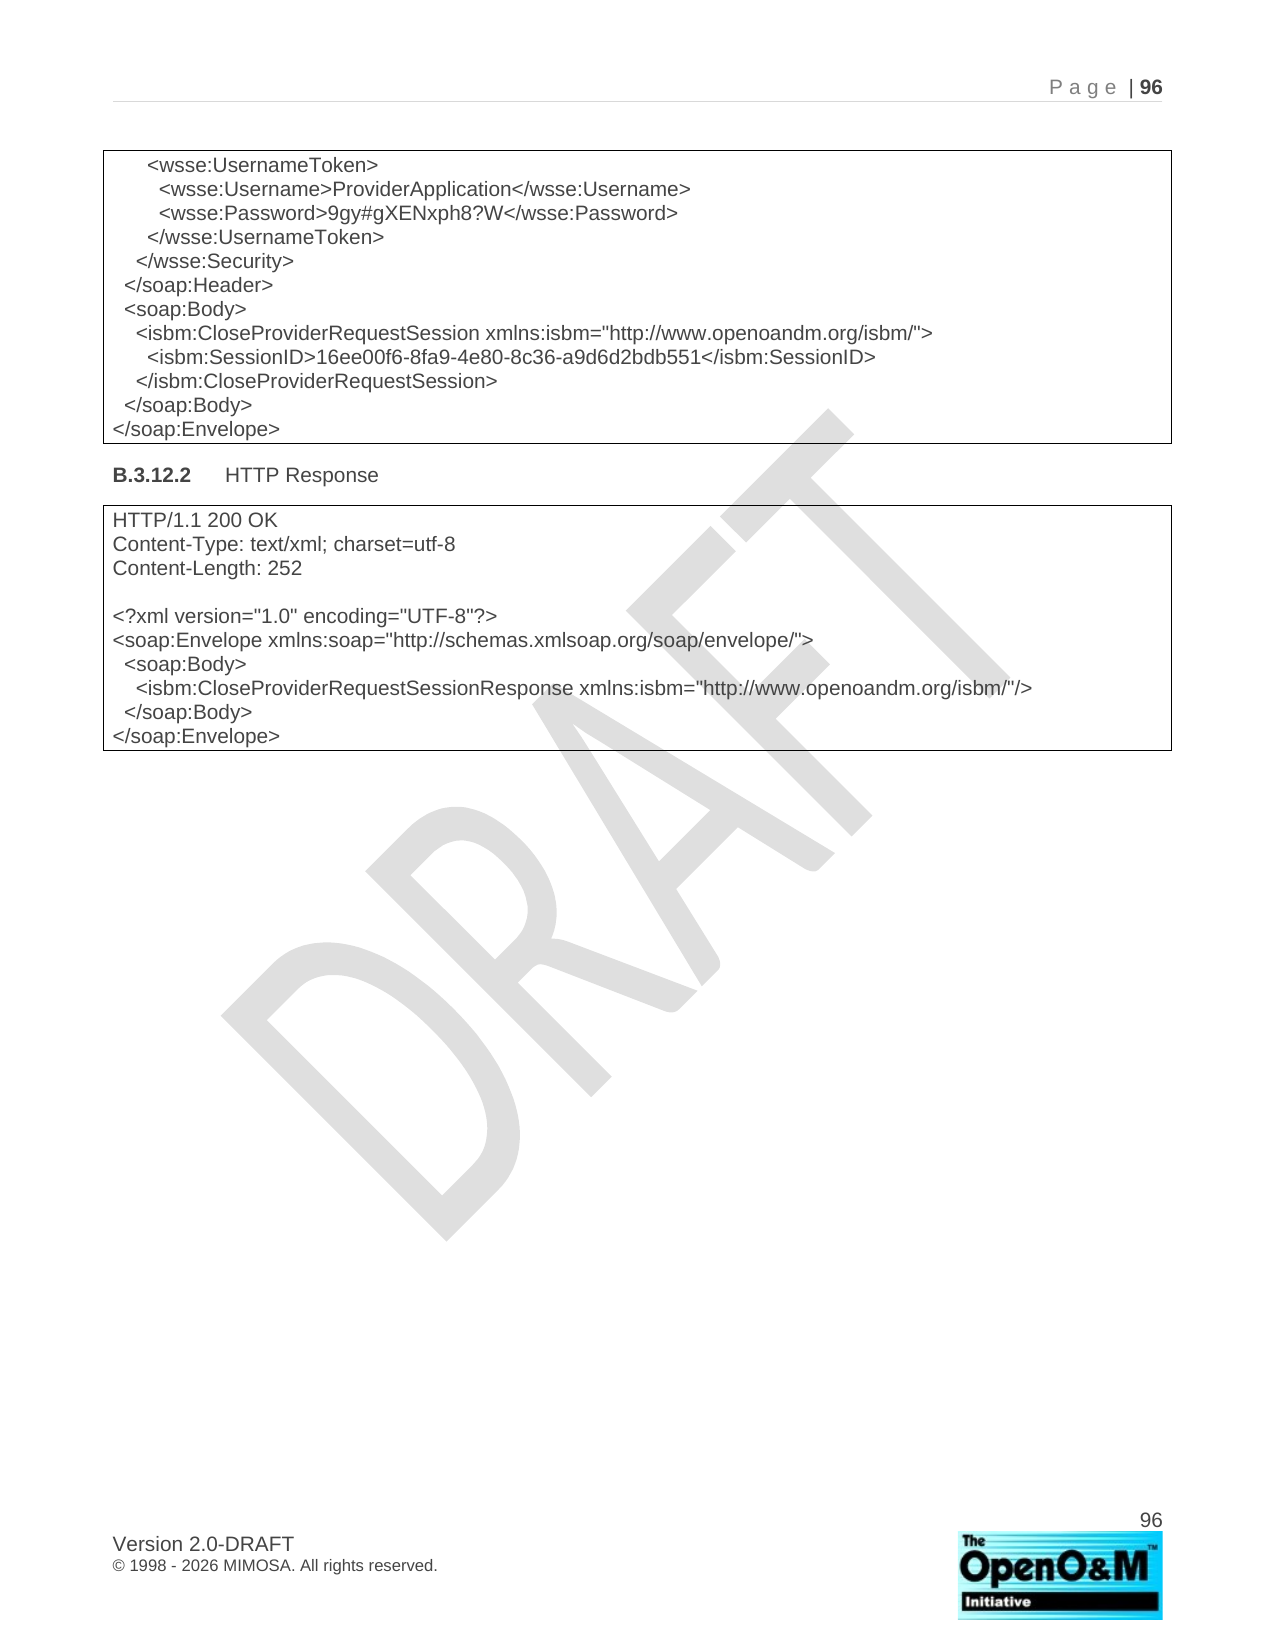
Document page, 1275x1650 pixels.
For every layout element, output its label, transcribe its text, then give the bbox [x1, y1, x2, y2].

text HTTP/1.1 200 OK Content-Type: text/xml; charset=utf-8 Content-Length: 252 <?xml version="1.0" encoding="UTF-8"?> <soap:Envelope xmlns:soap="http://schemas.xmlsoap.org/soap/envelope/"> <soap:Body> <isbm:CloseProviderRequestSessionResponse xmlns:isbm="http://www.openoandm.org/isbm/"/> </soap:Body> </soap:Envelope> [104, 506, 1171, 750]
picture [1147, 1537, 1156, 1544]
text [104, 151, 1171, 443]
subtitle HTTP Response [112, 462, 1162, 486]
picture [957, 1531, 1156, 1620]
